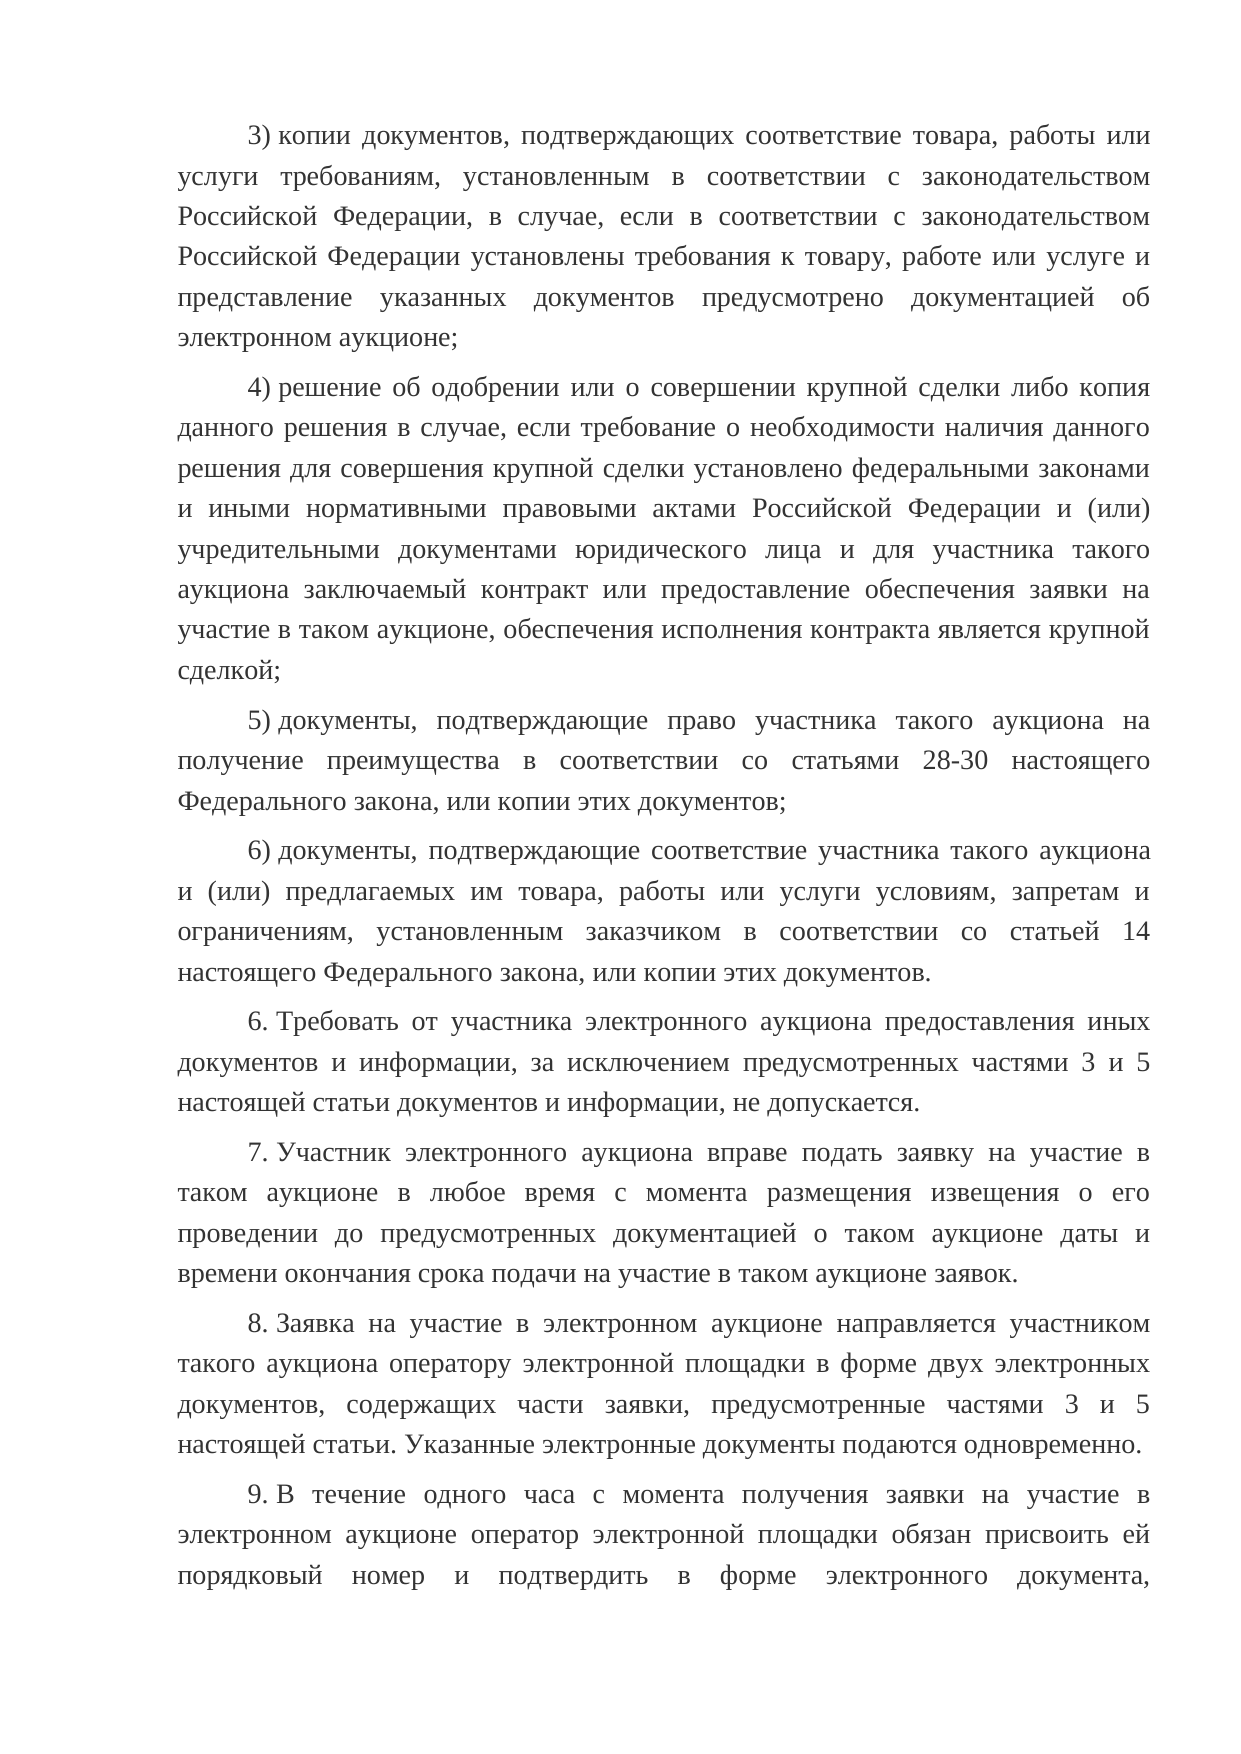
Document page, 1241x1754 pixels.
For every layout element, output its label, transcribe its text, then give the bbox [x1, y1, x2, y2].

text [177, 1477, 1152, 1590]
text 7. Участник электронного аукциона вправе подать заявку на участие в таком аукционе в любое время с момента размещения извещения о его проведении до предусмотренных документацией о таком аукционе даты и времени окончания срока подачи на участие в таком аукционе заявок. [177, 1135, 1152, 1289]
text 6) документы, подтверждающие соответствие участника такого аукциона и (или) предлагаемых им товара, работы или услуги условиям, запретам и ограничениям, установленным заказчиком в соответствии со статьей 14 настоящего Федерального закона, или копии этих документов. [177, 833, 1152, 987]
text 8. Заявка на участие в электронном аукционе направляется участником такого аукциона оператору электронной площадки в форме двух электронных документов, содержащих части заявки, предусмотренные частями 3 и 5 настоящей статьи. Указанные электронные документы подаются одновременно. [177, 1306, 1152, 1460]
text 4) решение об одобрении или о совершении крупной сделки либо копия данного решения в случае, если требование о необходимости наличия данного решения для совершения крупной сделки установлено федеральными законами и иными нормативными правовыми актами Российской Федерации и (или) учредительными документами юридического лица и для участника такого аукциона заключаемый контракт или предоставление обеспечения заявки на участие в таком аукционе, обеспечения исполнения контракта является крупной сделкой; [177, 370, 1152, 685]
text 3) копии документов, подтверждающих соответствие товара, работы или услуги требованиям, установленным в соответствии с законодательством Российской Федерации, в случае, если в соответствии с законодательством Российской Федерации установлены требования к товару, работе или услуге и представление указанных документов предусмотрено документацией об электронном аукционе; [177, 118, 1152, 353]
text 6. Требовать от участника электронного аукциона предоставления иных документов и информации, за исключением предусмотренных частями 3 и 5 настоящей статьи документов и информации, не допускается. [177, 1004, 1152, 1118]
text 5) документы, подтверждающие право участника такого аукциона на получение преимущества в соответствии со статьями 28-30 настоящего Федерального закона, или копии этих документов; [177, 703, 1152, 816]
